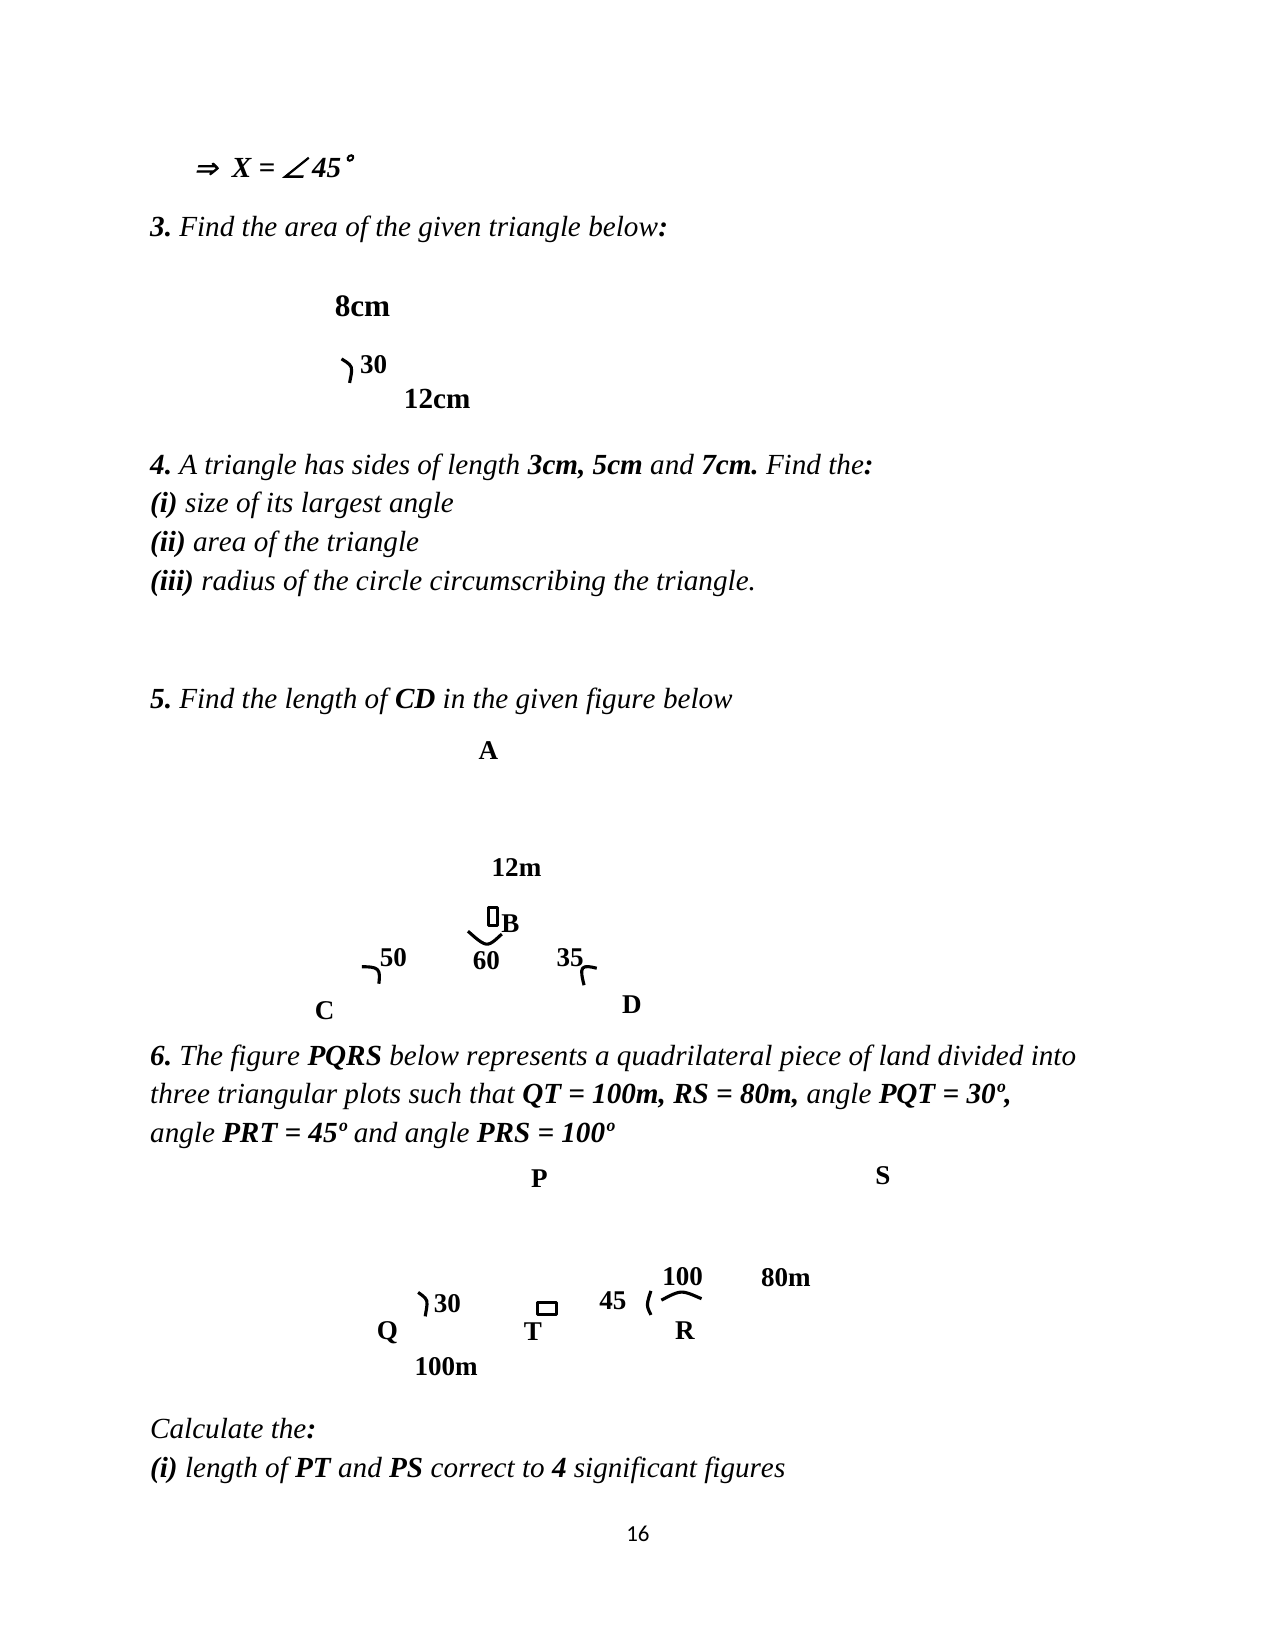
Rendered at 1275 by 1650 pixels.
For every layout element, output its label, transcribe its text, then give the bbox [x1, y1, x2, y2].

text 4. A triangle has sides of length 3cm, 5cm and 7cm. Find the: (i) size of its largest angle (ii) area of the triangle (iii) radius of the circle circumscribing the triangle. [150, 447, 1125, 596]
text 5. Find the length of CD in the given figure below [150, 681, 1125, 715]
text 6. The figure PQRS below represents a quadrilateral piece of land divided into three triangular plots such that QT = 100m, RS = 80m, angle PQT = 30º, angle PRT = 45º and angle PRS = 100º [150, 1038, 1125, 1148]
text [150, 1412, 1125, 1484]
text 3. Find the area of the given triangle below: [150, 209, 1125, 243]
text X = 45 [150, 150, 1125, 184]
